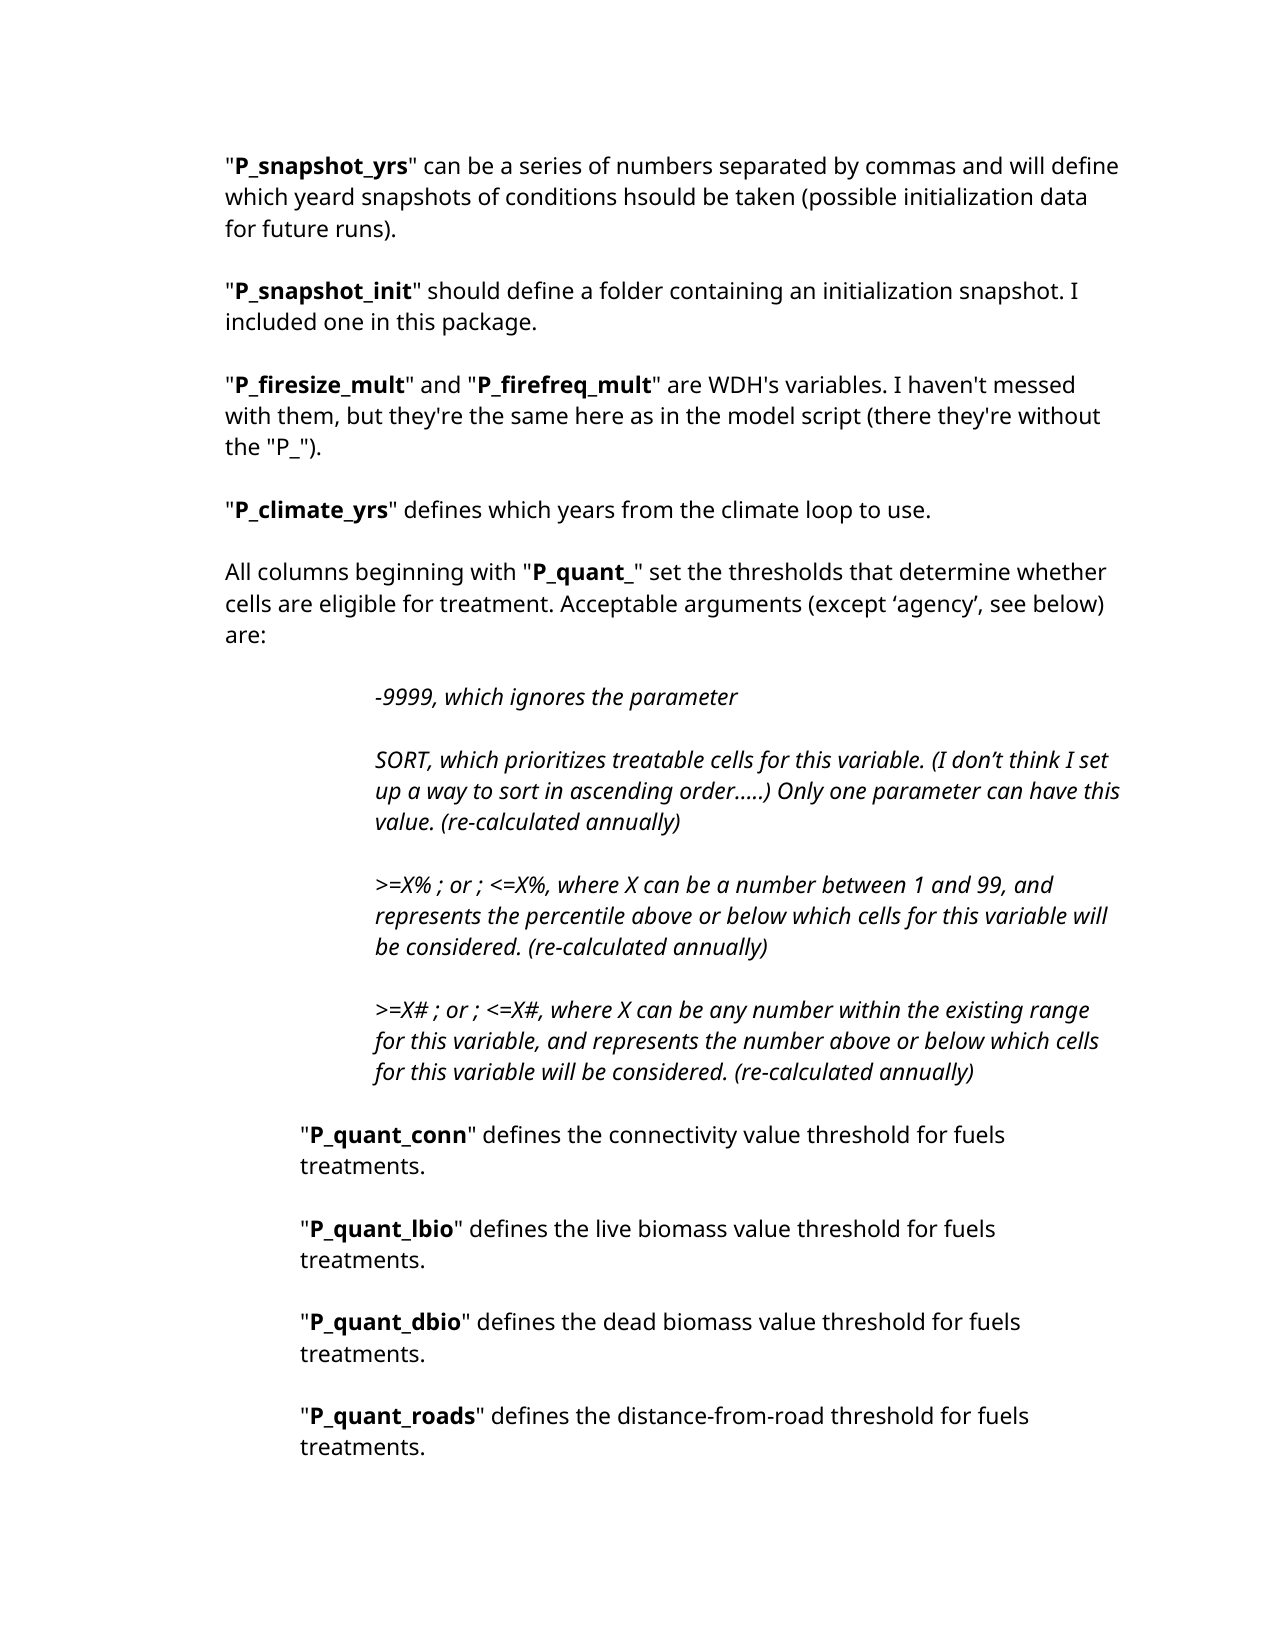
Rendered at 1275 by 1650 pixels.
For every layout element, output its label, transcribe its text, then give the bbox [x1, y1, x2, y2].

text SORT, which prioritizes treatable cells for this variable. (I don’t think I set up a way to sort in ascending order…..) Only one parameter can have this value. (re-calculated annually) [375, 744, 1125, 837]
text "P_firesize_mult" and "P_firefreq_mult" are WDH's variables. I haven't messed with them, but they're the same here as in the model script (there they're without the "P_"). [225, 369, 1125, 462]
text "P_snapshot_init" should define a folder containing an initialization snapshot. I included one in this package. [225, 275, 1125, 337]
text All columns beginning with "P_quant_" set the thresholds that determine whether cells are eligible for treatment. Acceptable arguments (except ‘agency’, see below) are: [225, 556, 1125, 650]
text >=X# ; or ; <=X#, where X can be any number within the existing range for this variable, and represents the number above or below which cells for this variable will be considered. (re-calculated annually) [375, 994, 1125, 1087]
text "P_quant_lbio" defines the live biomass value threshold for fuels treatments. [300, 1212, 1125, 1275]
text "P_quant_conn" defines the connectivity value threshold for fuels treatments. [300, 1119, 1125, 1181]
text "P_quant_dbio" defines the dead biomass value threshold for fuels treatments. [300, 1306, 1125, 1369]
text "P_quant_roads" defines the distance-from-road threshold for fuels treatments. [300, 1400, 1125, 1462]
text "P_climate_yrs" defines which years from the climate loop to use. [225, 494, 1125, 525]
text -9999, which ignores the parameter [375, 681, 1125, 712]
text >=X% ; or ; <=X%, where X can be a number between 1 and 99, and represents the percentile above or below which cells for this variable will be considered. (re-calculated annually) [375, 869, 1125, 962]
text "P_snapshot_yrs" can be a series of numbers separated by commas and will define which yeard snapshots of conditions hsould be taken (possible initialization data for future runs). [225, 150, 1125, 244]
